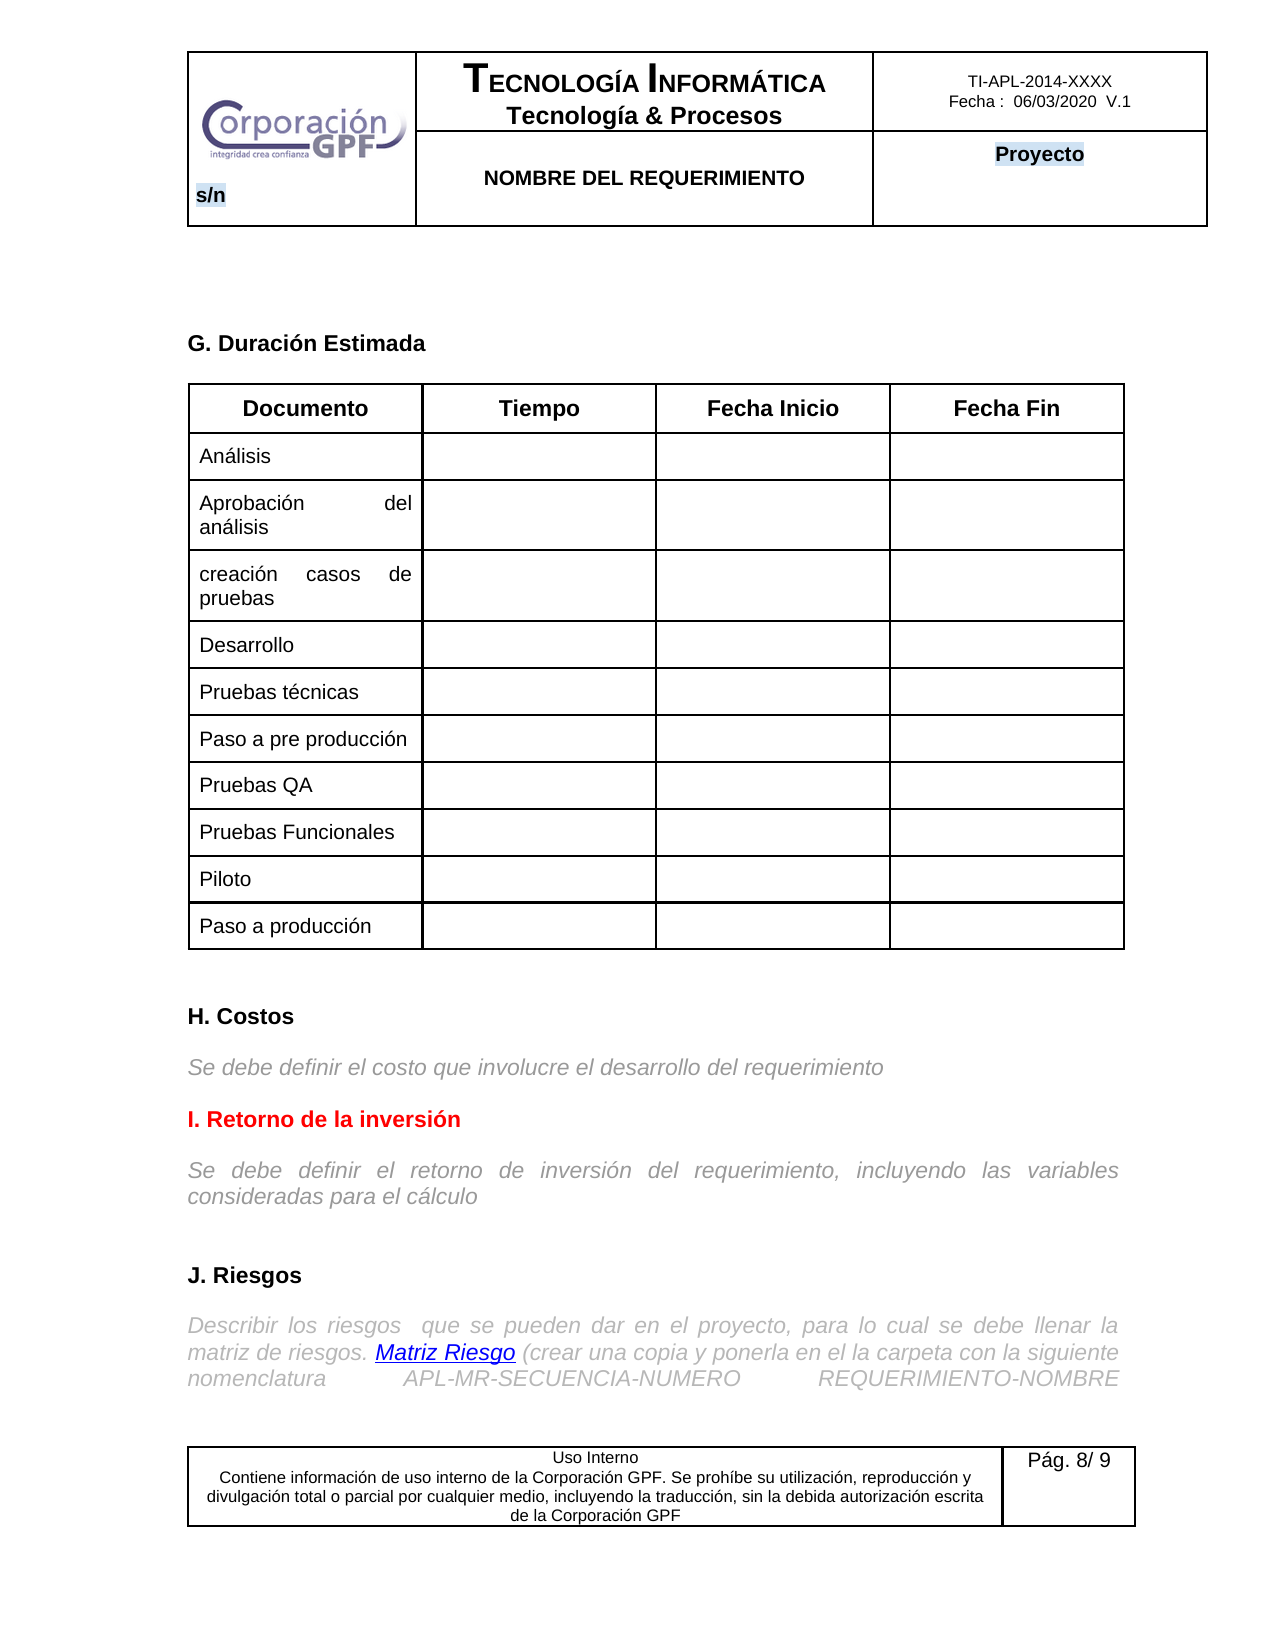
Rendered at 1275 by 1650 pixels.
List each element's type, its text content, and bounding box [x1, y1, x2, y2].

table_cell [891, 551, 1123, 620]
subtitle H. Costos [187, 1003, 1122, 1029]
table_cell Análisis [190, 434, 421, 478]
table_cell [891, 904, 1123, 948]
table_cell [424, 857, 655, 901]
table_header Tiempo [424, 385, 655, 432]
table_cell [424, 810, 655, 854]
table_cell Piloto [190, 857, 421, 901]
table_cell Pruebas técnicas [190, 669, 421, 714]
table_cell Pruebas Funcionales [190, 810, 421, 854]
table_cell [657, 551, 889, 620]
table_cell [657, 434, 889, 478]
table_cell creación casos de pruebas [190, 551, 421, 620]
table_cell [657, 716, 889, 761]
table_cell [424, 763, 655, 808]
table_cell [657, 857, 889, 901]
text Se debe definir el costo que involucre el desarrollo del requerimiento [187, 1053, 1122, 1080]
table_cell [891, 481, 1123, 549]
table_cell [891, 810, 1123, 854]
text Se debe definir el retorno de inversión del requerimiento, incluyendo las variables consideradas para el cálculo [187, 1157, 1122, 1209]
table_cell [424, 481, 655, 549]
subtitle I. Retorno de la inversión [187, 1106, 1122, 1133]
table_header Fecha Inicio [657, 385, 889, 432]
table_cell Pruebas QA [190, 763, 421, 808]
table_cell Desarrollo [190, 622, 421, 667]
table_cell [424, 716, 655, 761]
table_cell [891, 622, 1123, 667]
table_cell [424, 904, 655, 948]
table_cell [657, 669, 889, 714]
table_cell [424, 434, 655, 478]
table_cell [891, 434, 1123, 478]
table_cell [424, 622, 655, 667]
table_cell [891, 763, 1123, 808]
subtitle G. Duración Estimada [187, 330, 1122, 356]
table_cell [424, 551, 655, 620]
table_cell [657, 622, 889, 667]
table_cell [657, 904, 889, 948]
table_cell [424, 669, 655, 714]
subtitle J. Riesgos [187, 1262, 1122, 1288]
table_cell [657, 810, 889, 854]
table_cell [891, 669, 1123, 714]
table_cell Aprobación del análisis [190, 481, 421, 549]
table_header Documento [190, 385, 421, 432]
picture [196, 96, 408, 160]
table_cell Paso a producción [190, 904, 421, 948]
table_cell Paso a pre producción [190, 716, 421, 761]
table_cell [891, 857, 1123, 901]
table_cell [657, 481, 889, 549]
table_cell [657, 763, 889, 808]
table_cell [891, 716, 1123, 761]
table_header Fecha Fin [891, 385, 1123, 432]
